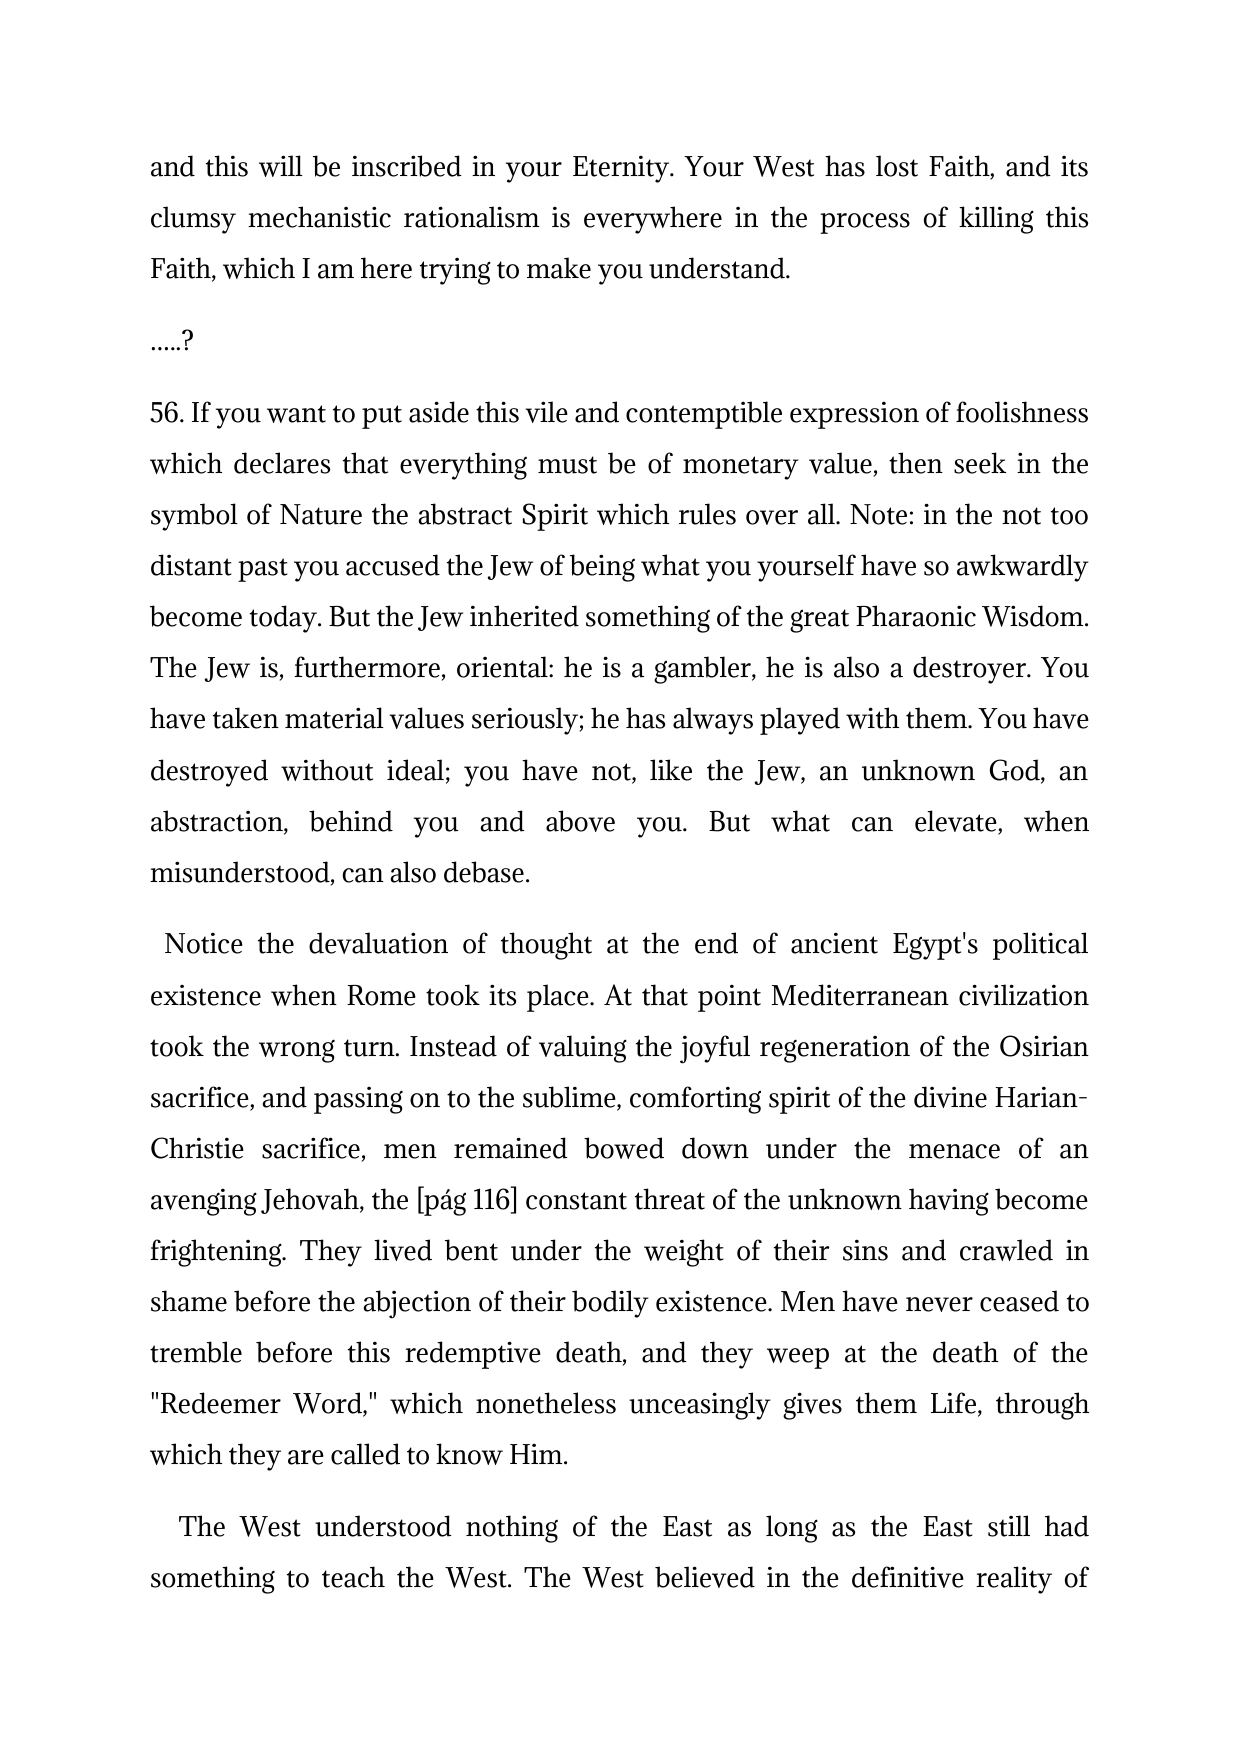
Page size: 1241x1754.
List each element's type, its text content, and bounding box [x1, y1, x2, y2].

text Notice the devaluation of thought at the end of ancient Egypt's political existence when Rome took its place. At that point Mediterranean civilization took the wrong turn. Instead of valuing the joyful regeneration of the Osirian sacrifice, and passing on to the sublime, comforting spirit of the divine Harian-Christie sacrifice, men remained bowed down under the menace of an avenging Jehovah, the [pág 116] constant threat of the unknown having become frighten­ing. They lived bent under the weight of their sins and crawled in shame before the abjection of their bodily ex­istence. Men have never ceased to tremble before this redemptive death, and they weep at the death of the "Redeemer Word," which nonetheless unceasingly gives them Life, through which they are called to know Him. [150, 927, 1090, 1472]
text …..? [150, 324, 1090, 358]
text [150, 1509, 1090, 1594]
text 56. If you want to put aside this vile and contemptible expression of foolishness which declares that everything must be of monetary value, then seek in the symbol of Nature the abstract Spirit which rules over all. Note: in the not too distant past you accused the Jew of being what you yourself have so awkwardly become today. But the Jew in­herited something of the great Pharaonic Wisdom. The Jew is, furthermore, oriental: he is a gambler, he is also a destroyer. You have taken material values seriously; he has always played with them. You have destroyed without ideal; you have not, like the Jew, an unknown God, an abstraction, behind you and above you. But what can elevate, when misunderstood, can also debase. [150, 396, 1090, 889]
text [150, 150, 1090, 286]
